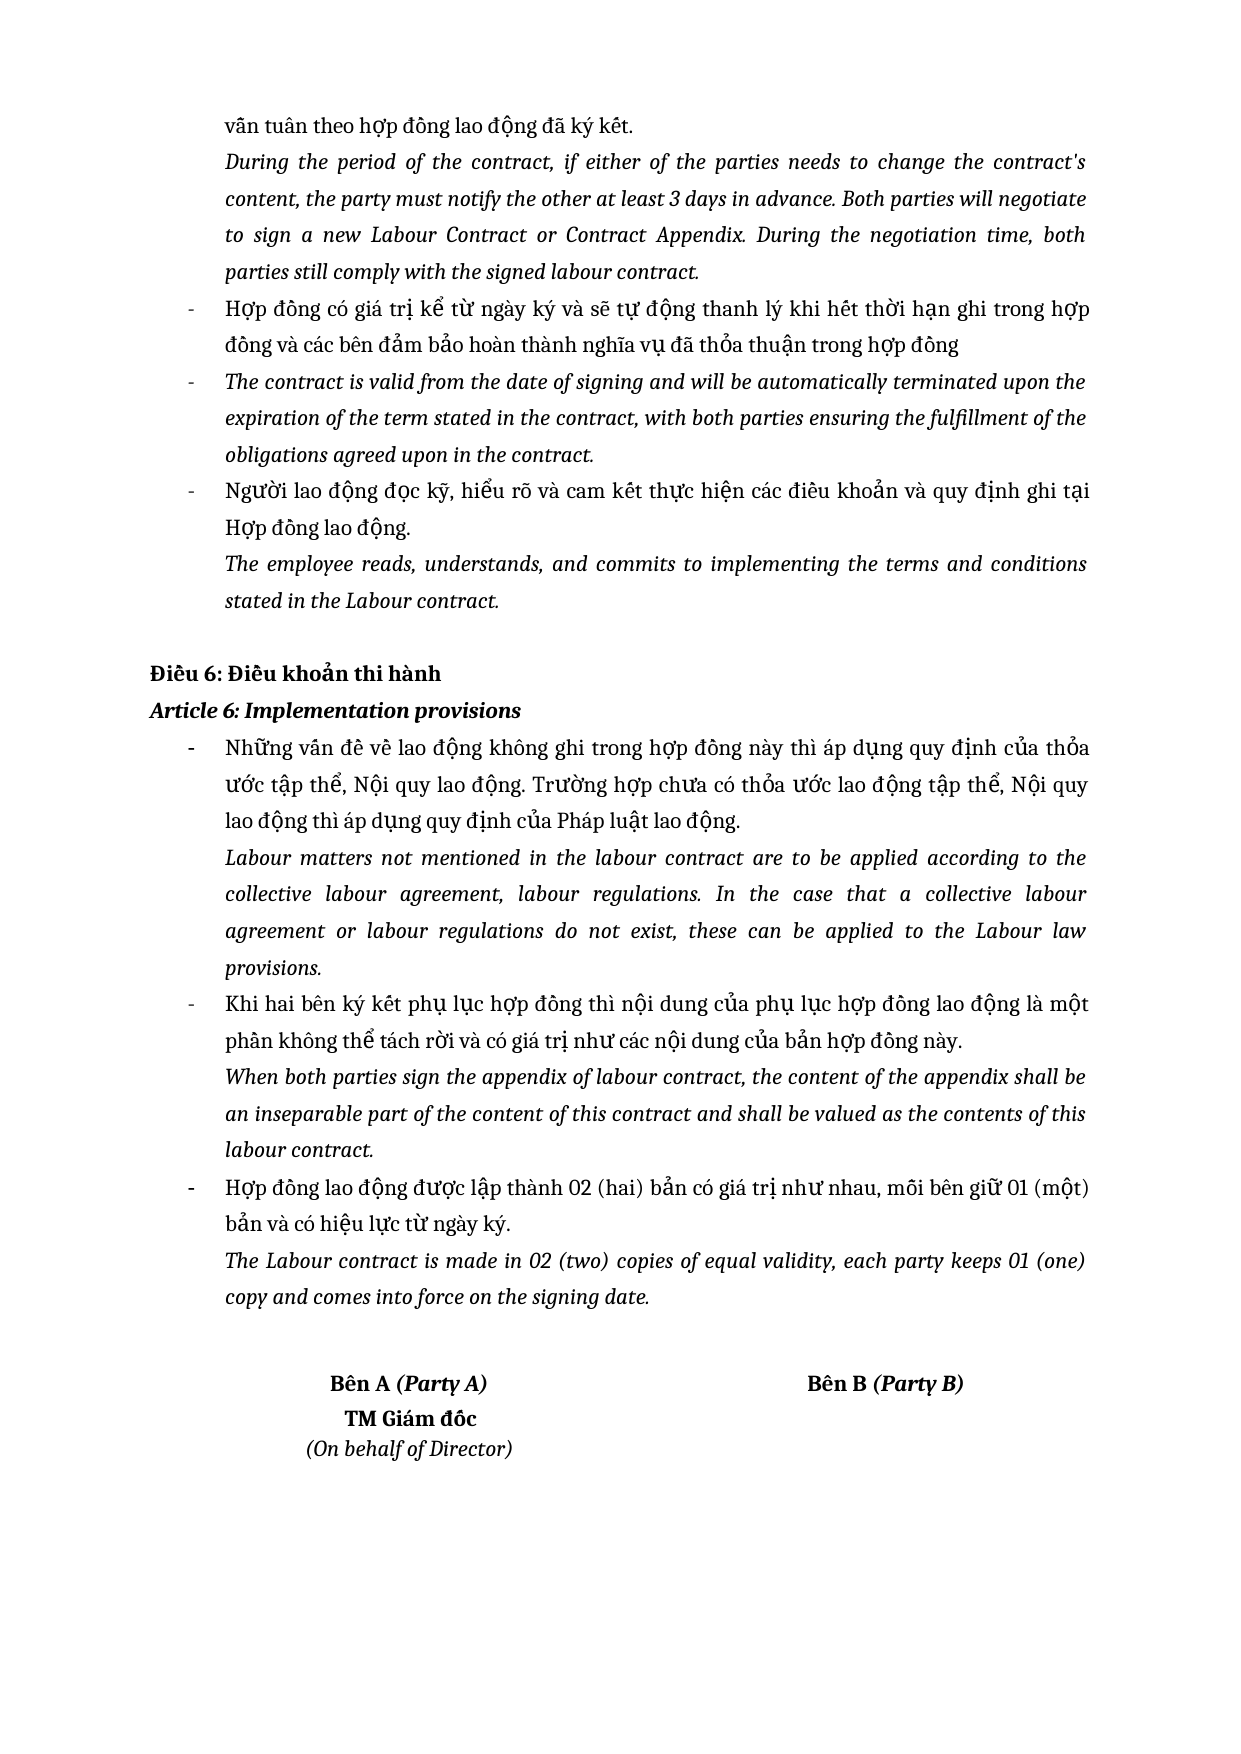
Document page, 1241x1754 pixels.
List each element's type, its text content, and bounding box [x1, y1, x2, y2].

text The employee reads, understands, and commits to implementing the terms and conditions stated in the Labour contract. [225, 551, 1090, 614]
list The contract is valid from the date of signing and will be automatically terminated upon the expiration of the term stated in the contract, with both parties ensuring the fulfillment of the obligations agreed upon in the contract. [187, 368, 1090, 468]
text During the period of the contract, if either of the parties needs to change the contract's content, the party must notify the other at least 3 days in advance. Both parties will negotiate to sign a new Labour Contract or Contract Appendix. During the negotiation time, both parties still comply with the signed labour contract. [225, 149, 1090, 285]
list Hợp đồng lao động được lập thành 02 (hai) bản có giá trị như nhau, mỗi bên giữ 01 (một) bản và có hiệu lực từ ngày ký. [187, 1174, 1090, 1237]
text Article 6: Implementation provisions [150, 697, 1090, 724]
list Người lao động đọc kỹ, hiểu rõ và cam kết thực hiện các điều khoản và quy định ghi tại Hợp đồng lao động. [187, 478, 1090, 541]
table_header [681, 1352, 1093, 1641]
list Những vấn đề về lao động không ghi trong hợp đồng này thì áp dụng quy định của thỏa ước tập thể, Nội quy lao động. Trường hợp chưa có thỏa ước lao động tập thể, Nội quy lao động thì áp dụng quy định của Pháp luật lao động. [187, 734, 1090, 834]
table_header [140, 1352, 681, 1641]
text When both parties sign the appendix of labour contract, the content of the appendix shall be an inseparable part of the content of this contract and shall be valued as the contents of this labour contract. [225, 1064, 1090, 1163]
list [187, 112, 1090, 139]
text The Labour contract is made in 02 (two) copies of equal validity, each party keeps 01 (one) copy and comes into force on the signing date. [225, 1248, 1090, 1311]
text Labour matters not mentioned in the labour contract are to be applied according to the collective labour agreement, labour regulations. In the case that a collective labour agreement or labour regulations do not exist, these can be applied to the Labour law provisions. [225, 844, 1090, 981]
list Khi hai bên ký kết phụ lục hợp đồng thì nội dung của phụ lục hợp đồng lao động là một phần không thể tách rời và có giá trị như các nội dung của bản hợp đồng này. [187, 991, 1090, 1054]
list Hợp đồng có giá trị kể từ ngày ký và sẽ tự động thanh lý khi hết thời hạn ghi trong hợp đồng và các bên đảm bảo hoàn thành nghĩa vụ đã thỏa thuận trong hợp đồng [187, 295, 1090, 358]
text Điều 6: Điều khoản thi hành [150, 661, 1090, 687]
